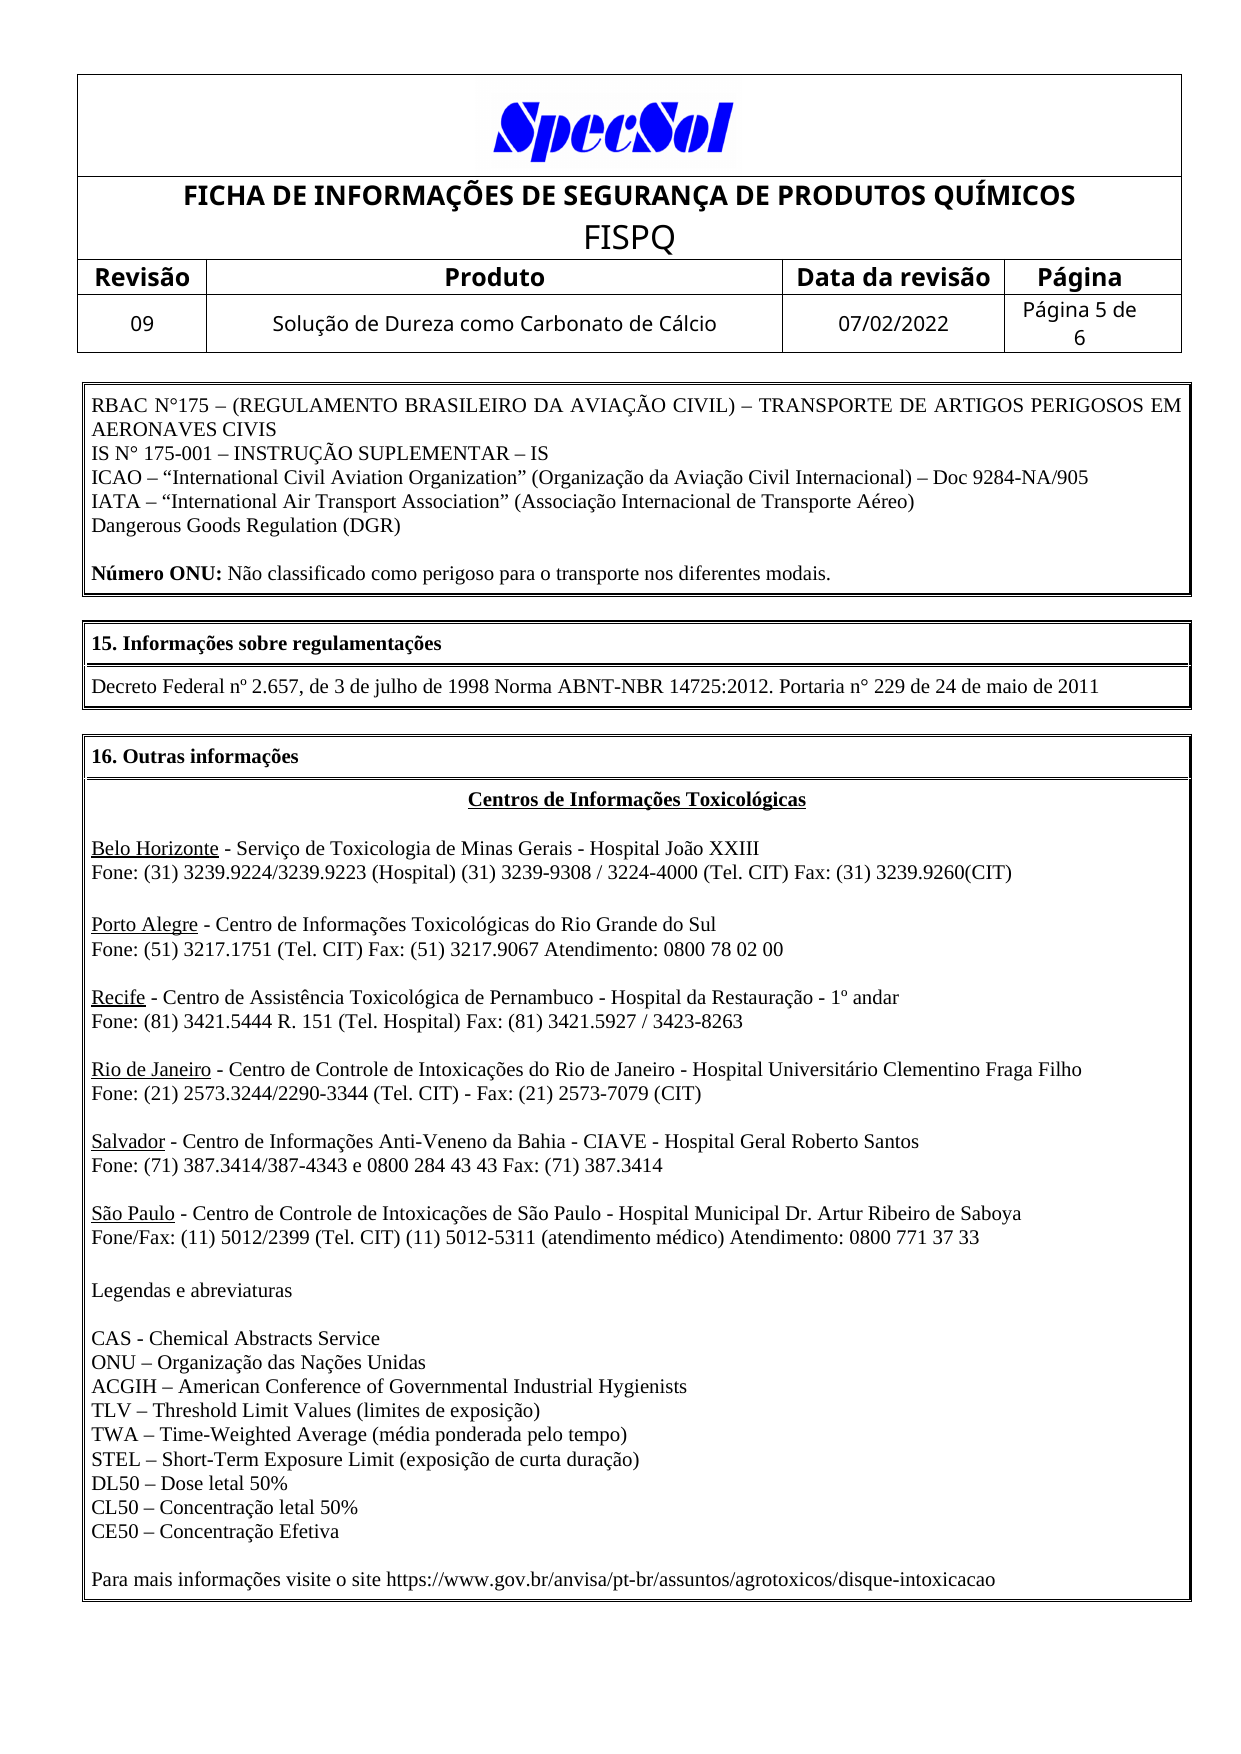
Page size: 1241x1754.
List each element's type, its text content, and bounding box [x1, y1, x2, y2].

table_header 16. Outras informações [85, 737, 1189, 776]
table_cell Decreto Federal nº 2.657, de 3 de julho de 1998 Norma ABNT-NBR 14725:2012. Portaria n° 229 de 24 de maio de 2011 [85, 663, 1190, 706]
table_header 15. Informações sobre regulamentações [85, 624, 1189, 663]
picture [475, 75, 743, 176]
picture [475, 177, 743, 182]
